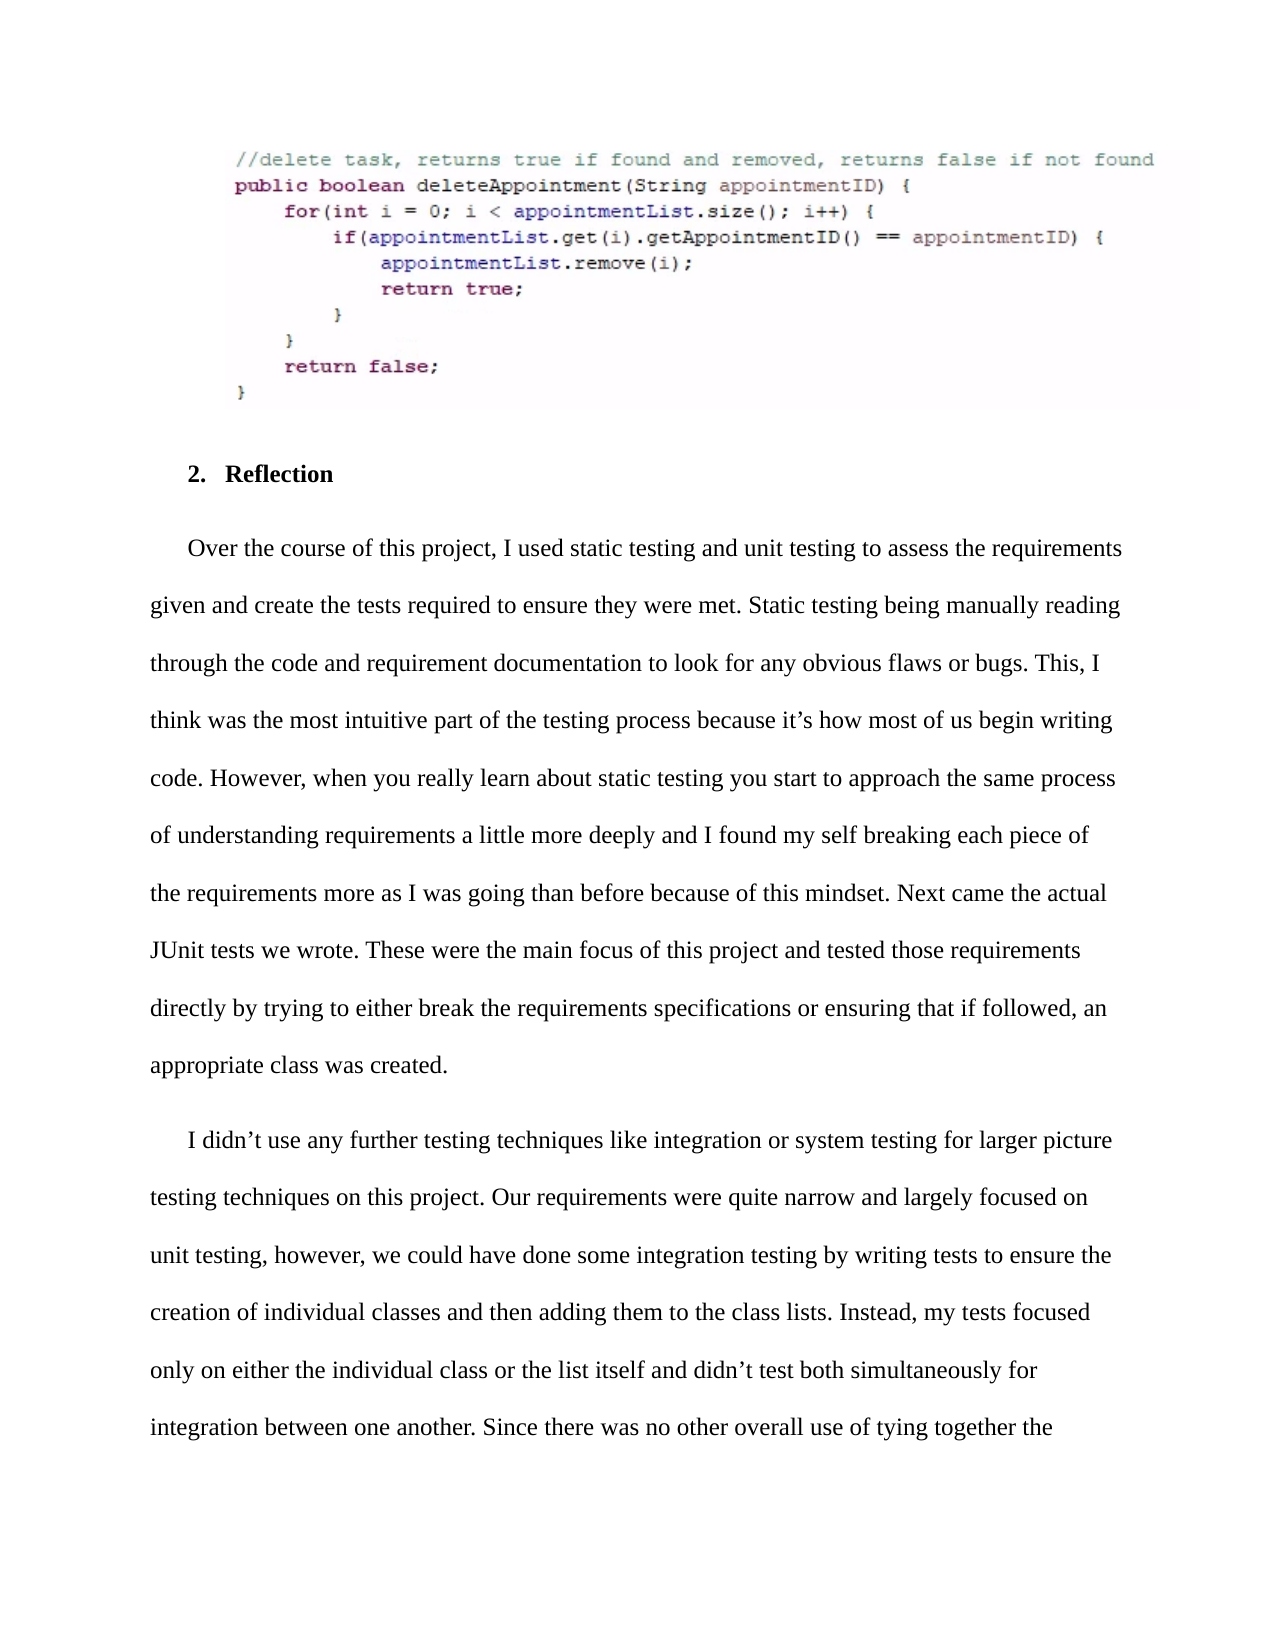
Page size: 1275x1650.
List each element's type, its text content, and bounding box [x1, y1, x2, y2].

text Over the course of this project, I used static testing and unit testing to assess the requirements given and create the tests required to ensure they were met. Static testing being manually reading through the code and requirement documentation to look for any obvious flaws or bugs. This, I think was the most intuitive part of the testing process because it’s how most of us begin writing code. However, when you really learn about static testing you start to approach the same process of understanding requirements a little more deeply and I found my self breaking each piece of the requirements more as I was going than before because of this mindset. Next came the actual JUnit tests we wrote. These were the main focus of this project and tested those requirements directly by trying to either break the requirements specifications or ensuring that if followed, an appropriate class was created. [150, 533, 1125, 1079]
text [150, 1125, 1125, 1441]
list Reflection [187, 459, 1125, 488]
picture [225, 150, 1200, 409]
